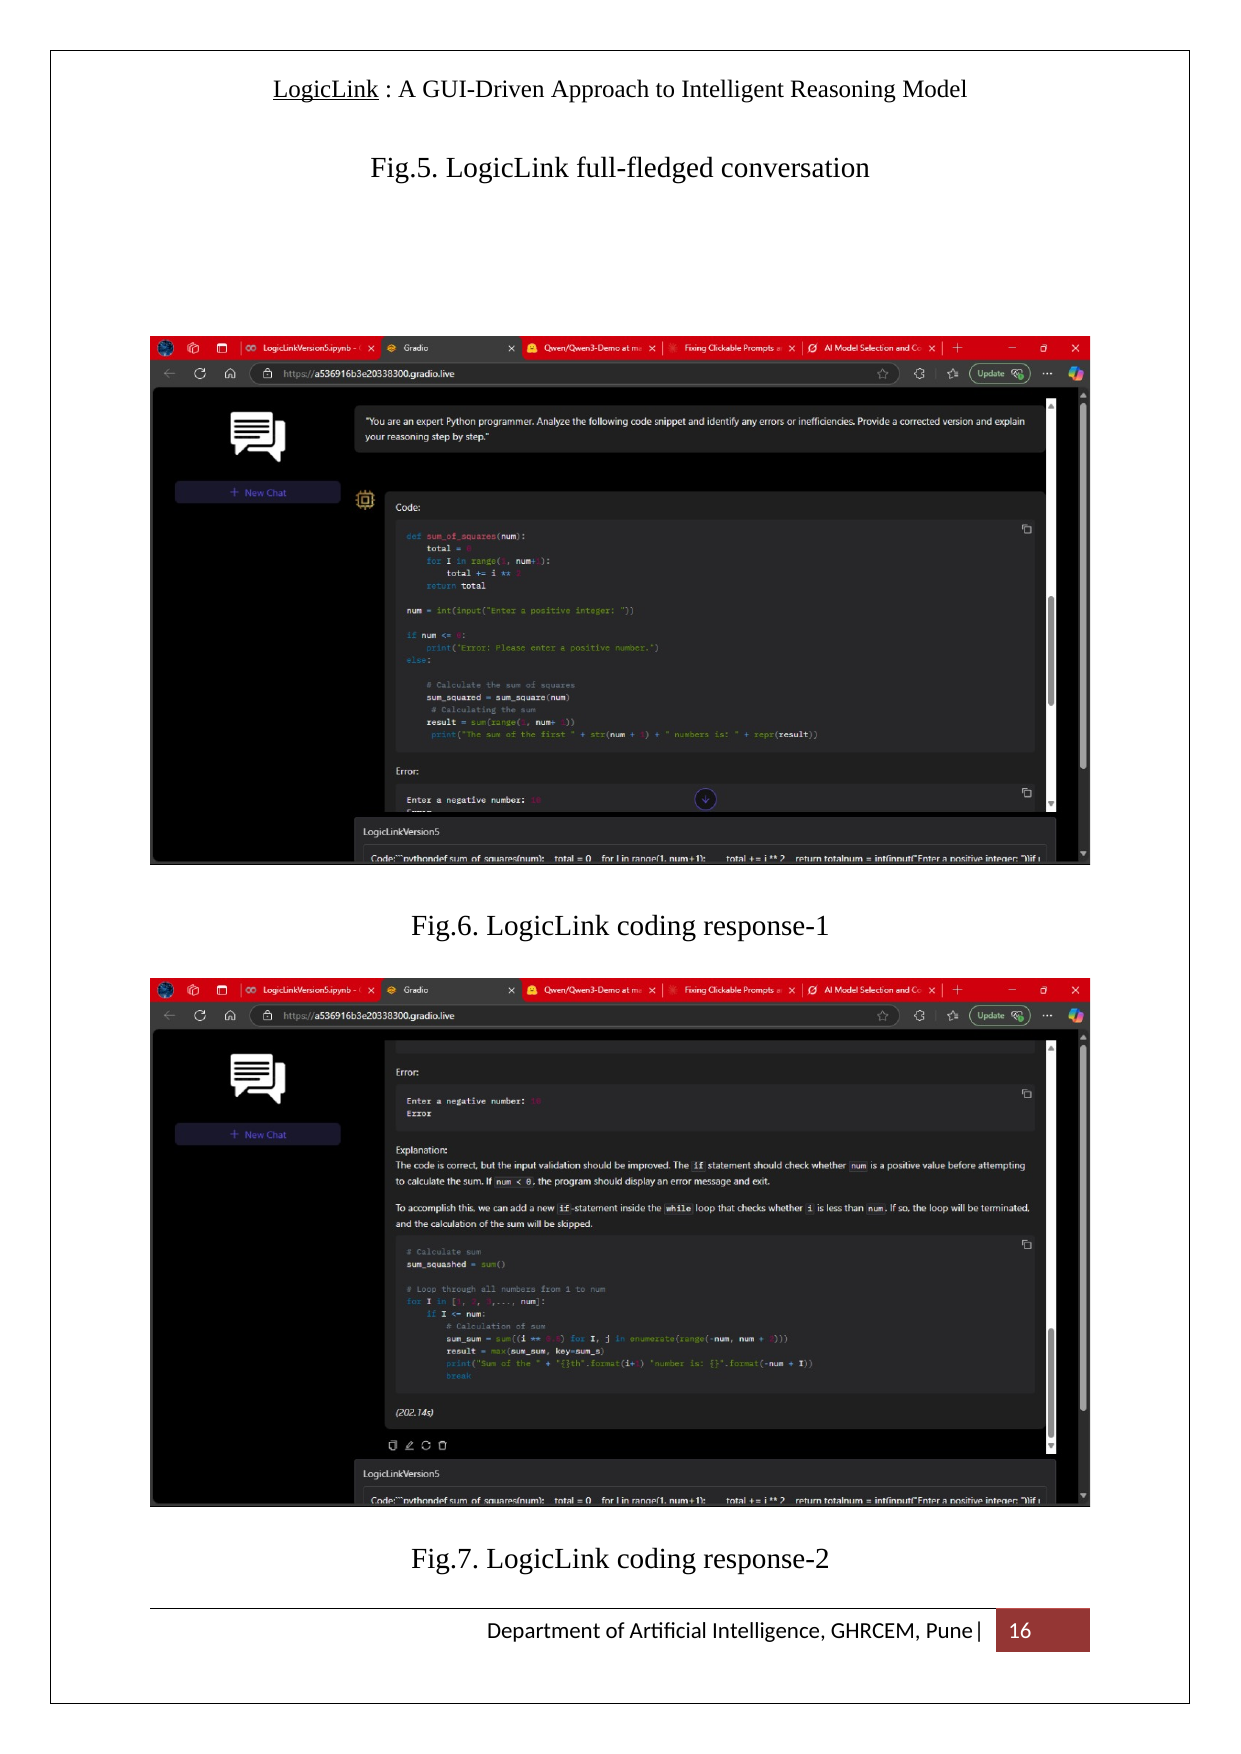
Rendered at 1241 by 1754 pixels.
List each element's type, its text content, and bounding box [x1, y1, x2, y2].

picture [150, 336, 1091, 865]
text Fig.5. LogicLink full-fledged conversation [150, 150, 1090, 183]
picture [150, 978, 1091, 1507]
text Fig.7. LogicLink coding response-2 [150, 1542, 1090, 1575]
text Fig.6. LogicLink coding response-1 [150, 908, 1090, 941]
